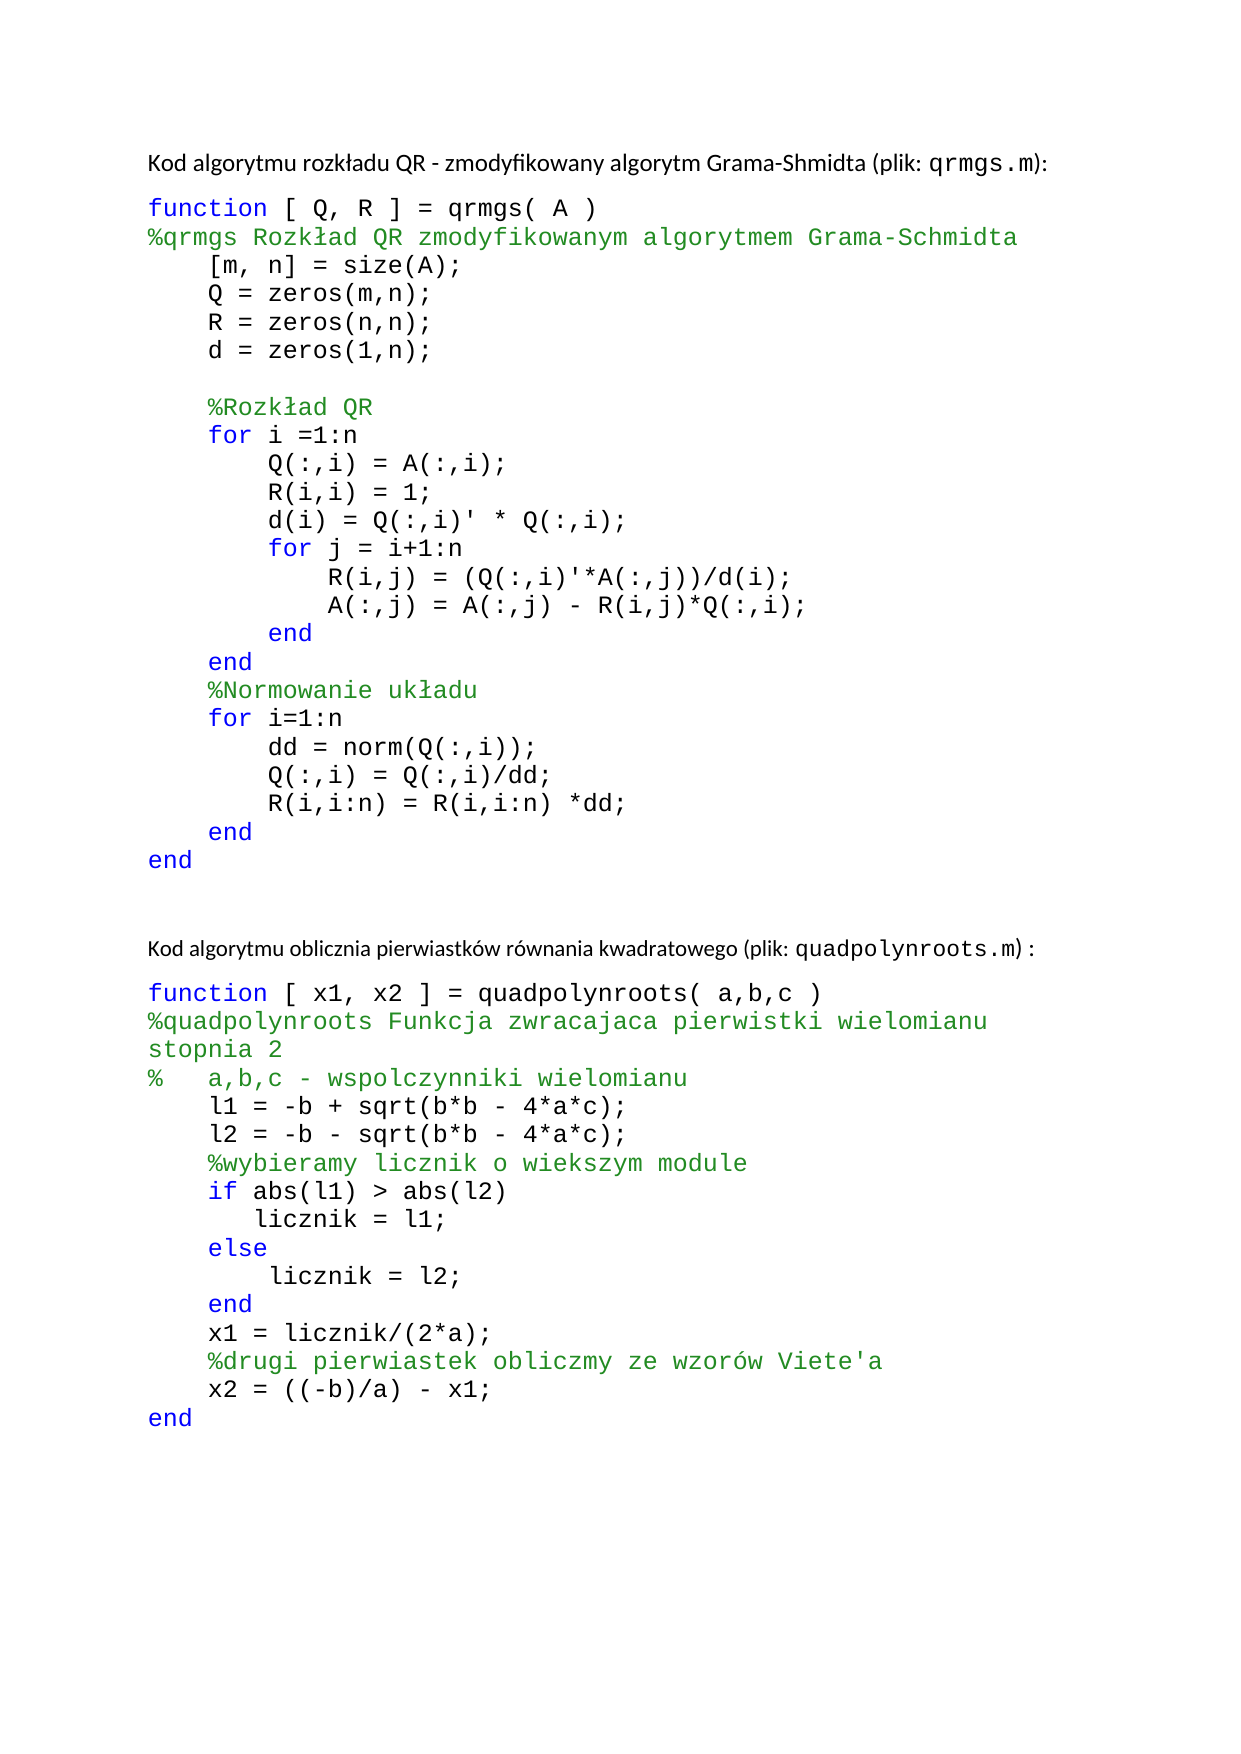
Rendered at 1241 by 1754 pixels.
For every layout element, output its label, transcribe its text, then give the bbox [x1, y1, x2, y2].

text %wybieramy licznik o wiekszym module [148, 1150, 1093, 1178]
text for i =1:n [148, 422, 1093, 451]
text end [148, 621, 1093, 649]
text dd = norm(Q(:,i)); [148, 734, 1093, 762]
text %drugi pierwiastek obliczmy ze wzorów Viete'a [148, 1348, 1093, 1377]
text R(i,i) = 1; [148, 479, 1093, 507]
text R(i,j) = (Q(:,i)'*A(:,j))/d(i); [148, 564, 1093, 592]
text Kod algorytmu rozkładu QR - zmodyfikowany algorytm Grama-Shmidta (plik: qrmgs.m): [148, 148, 1093, 179]
text function [ Q, R ] = qrmgs( A ) [148, 196, 1093, 224]
text if abs(l1) > abs(l2) [148, 1178, 1093, 1207]
text x1 = licznik/(2*a); [148, 1320, 1093, 1348]
text R(i,i:n) = R(i,i:n) *dd; [148, 791, 1093, 819]
text end [148, 1405, 1093, 1433]
text x2 = ((-b)/a) - x1; [148, 1377, 1093, 1405]
text R = zeros(n,n); [148, 309, 1093, 338]
text l2 = -b - sqrt(b*b - 4*a*c); [148, 1122, 1093, 1150]
text for j = i+1:n [148, 536, 1093, 564]
text l1 = -b + sqrt(b*b - 4*a*c); [148, 1093, 1093, 1122]
text A(:,j) = A(:,j) - R(i,j)*Q(:,i); [148, 592, 1093, 621]
text end [148, 649, 1093, 677]
text else [148, 1235, 1093, 1263]
text %qrmgs Rozkład QR zmodyfikowanym algorytmem Grama-Schmidta [148, 224, 1093, 253]
text Q(:,i) = A(:,i); [148, 451, 1093, 479]
text d = zeros(1,n); [148, 338, 1093, 366]
text Q(:,i) = Q(:,i)/dd; [148, 762, 1093, 791]
text %quadpolynroots Funkcja zwracajaca pierwistki wielomianu stopnia 2 [148, 1008, 1093, 1065]
text Kod algorytmu oblicznia pierwiastków równania kwadratowego (plik: quadpolynroots.m) : [148, 932, 1093, 963]
text [m, n] = size(A); [148, 253, 1093, 281]
text end [148, 819, 1093, 847]
text licznik = l1; [148, 1207, 1093, 1235]
text licznik = l2; [148, 1263, 1093, 1292]
text %Rozkład QR [148, 394, 1093, 422]
text Q = zeros(m,n); [148, 281, 1093, 309]
text %Normowanie układu [148, 677, 1093, 706]
text for i=1:n [148, 706, 1093, 734]
text function [ x1, x2 ] = quadpolynroots( a,b,c ) [148, 980, 1093, 1008]
text end [148, 847, 1093, 876]
text end [148, 1292, 1093, 1320]
text d(i) = Q(:,i)' * Q(:,i); [148, 507, 1093, 536]
text % a,b,c - wspolczynniki wielomianu [148, 1065, 1093, 1093]
